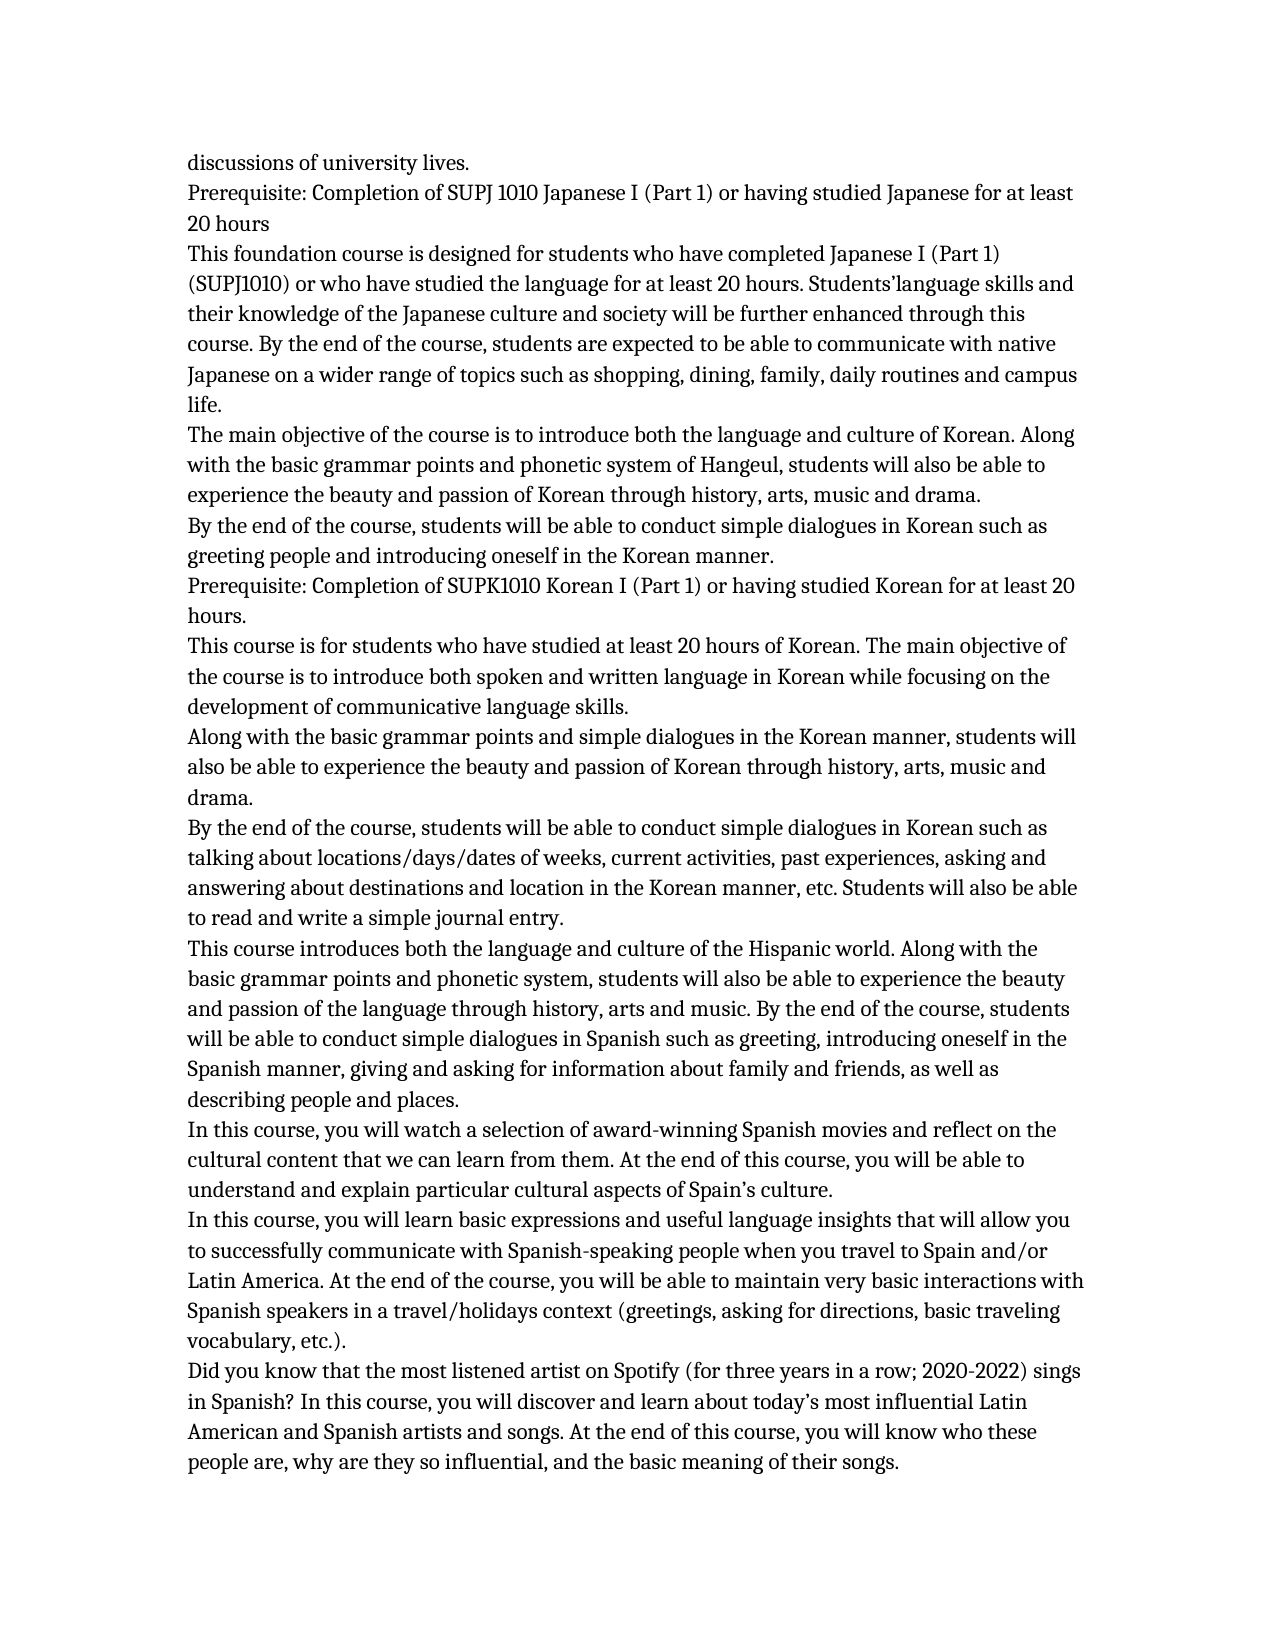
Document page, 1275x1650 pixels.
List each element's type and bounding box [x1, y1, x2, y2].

text [187, 150, 1087, 1475]
